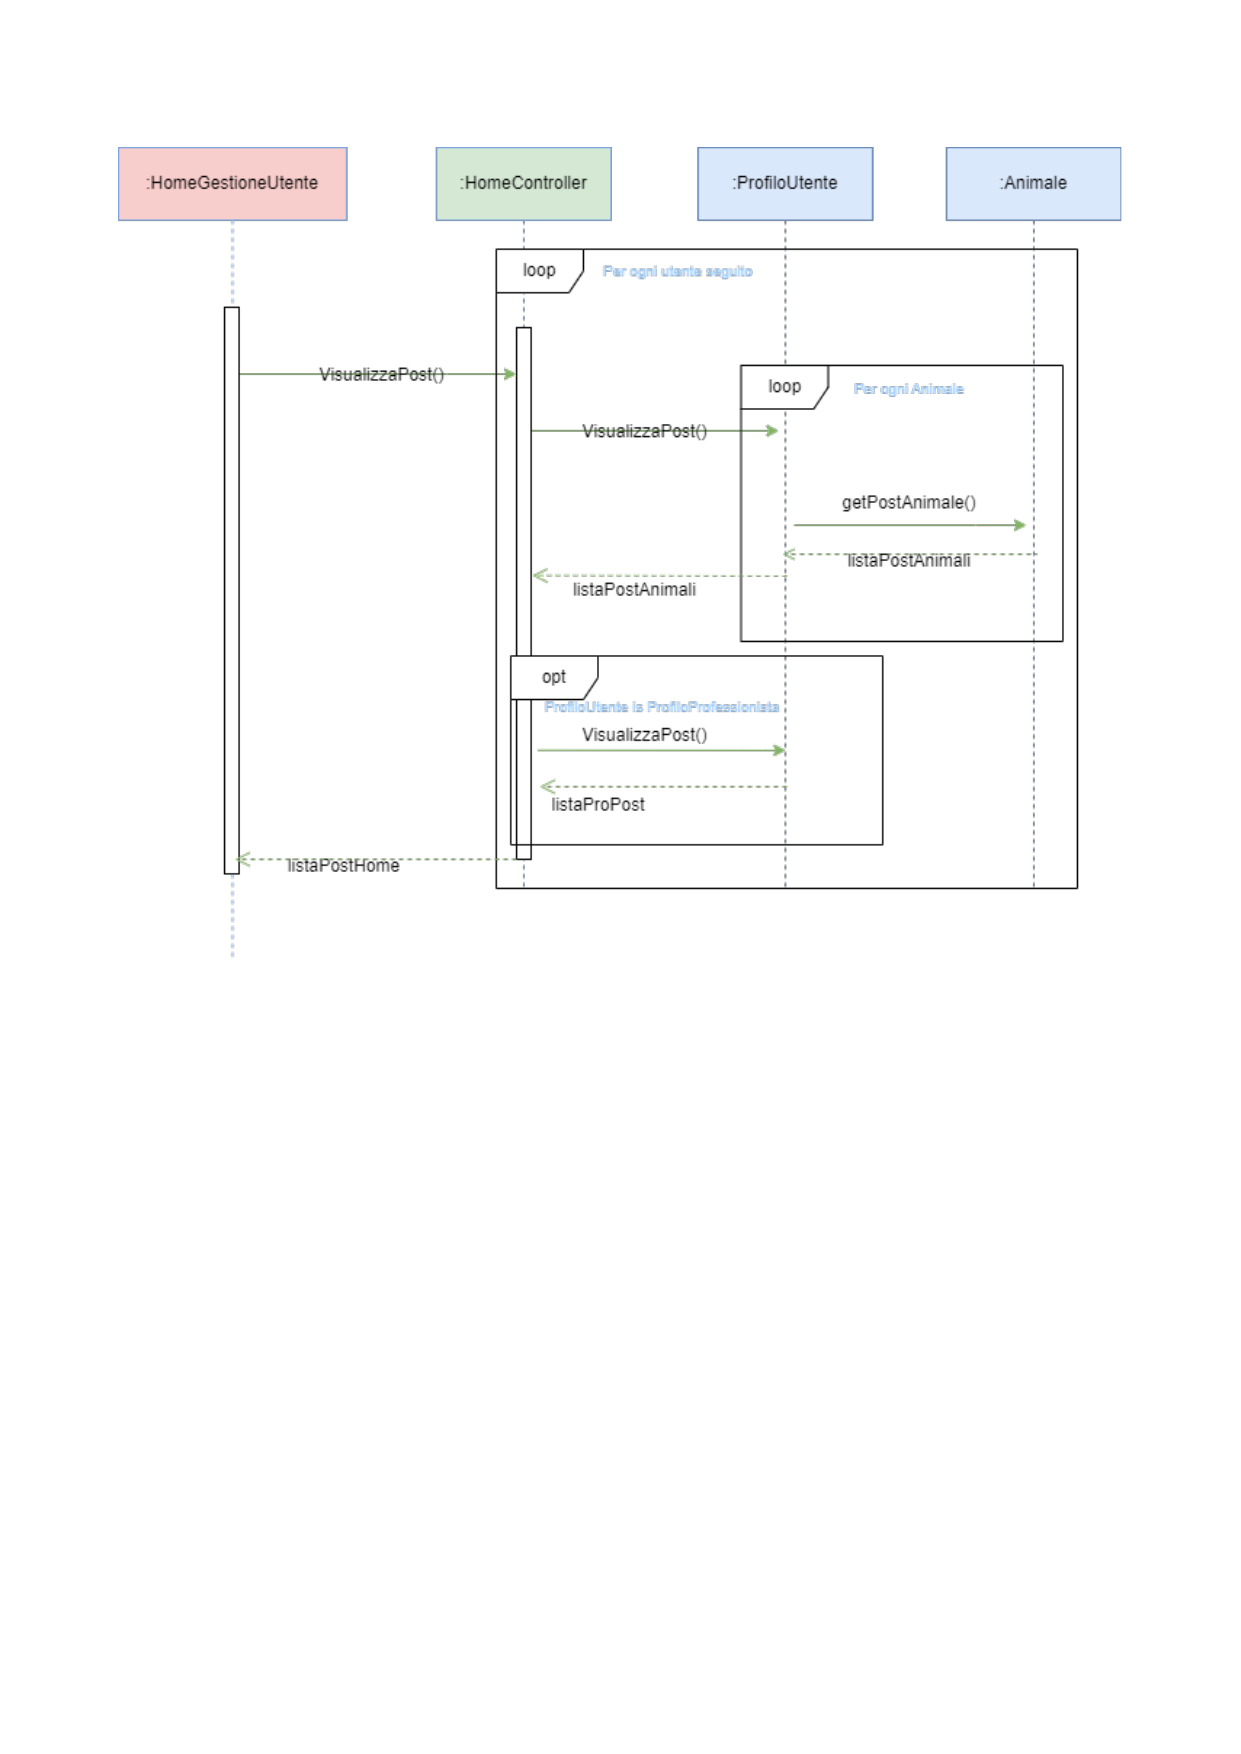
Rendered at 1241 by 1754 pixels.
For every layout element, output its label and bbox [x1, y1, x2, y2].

picture [118, 147, 1122, 962]
